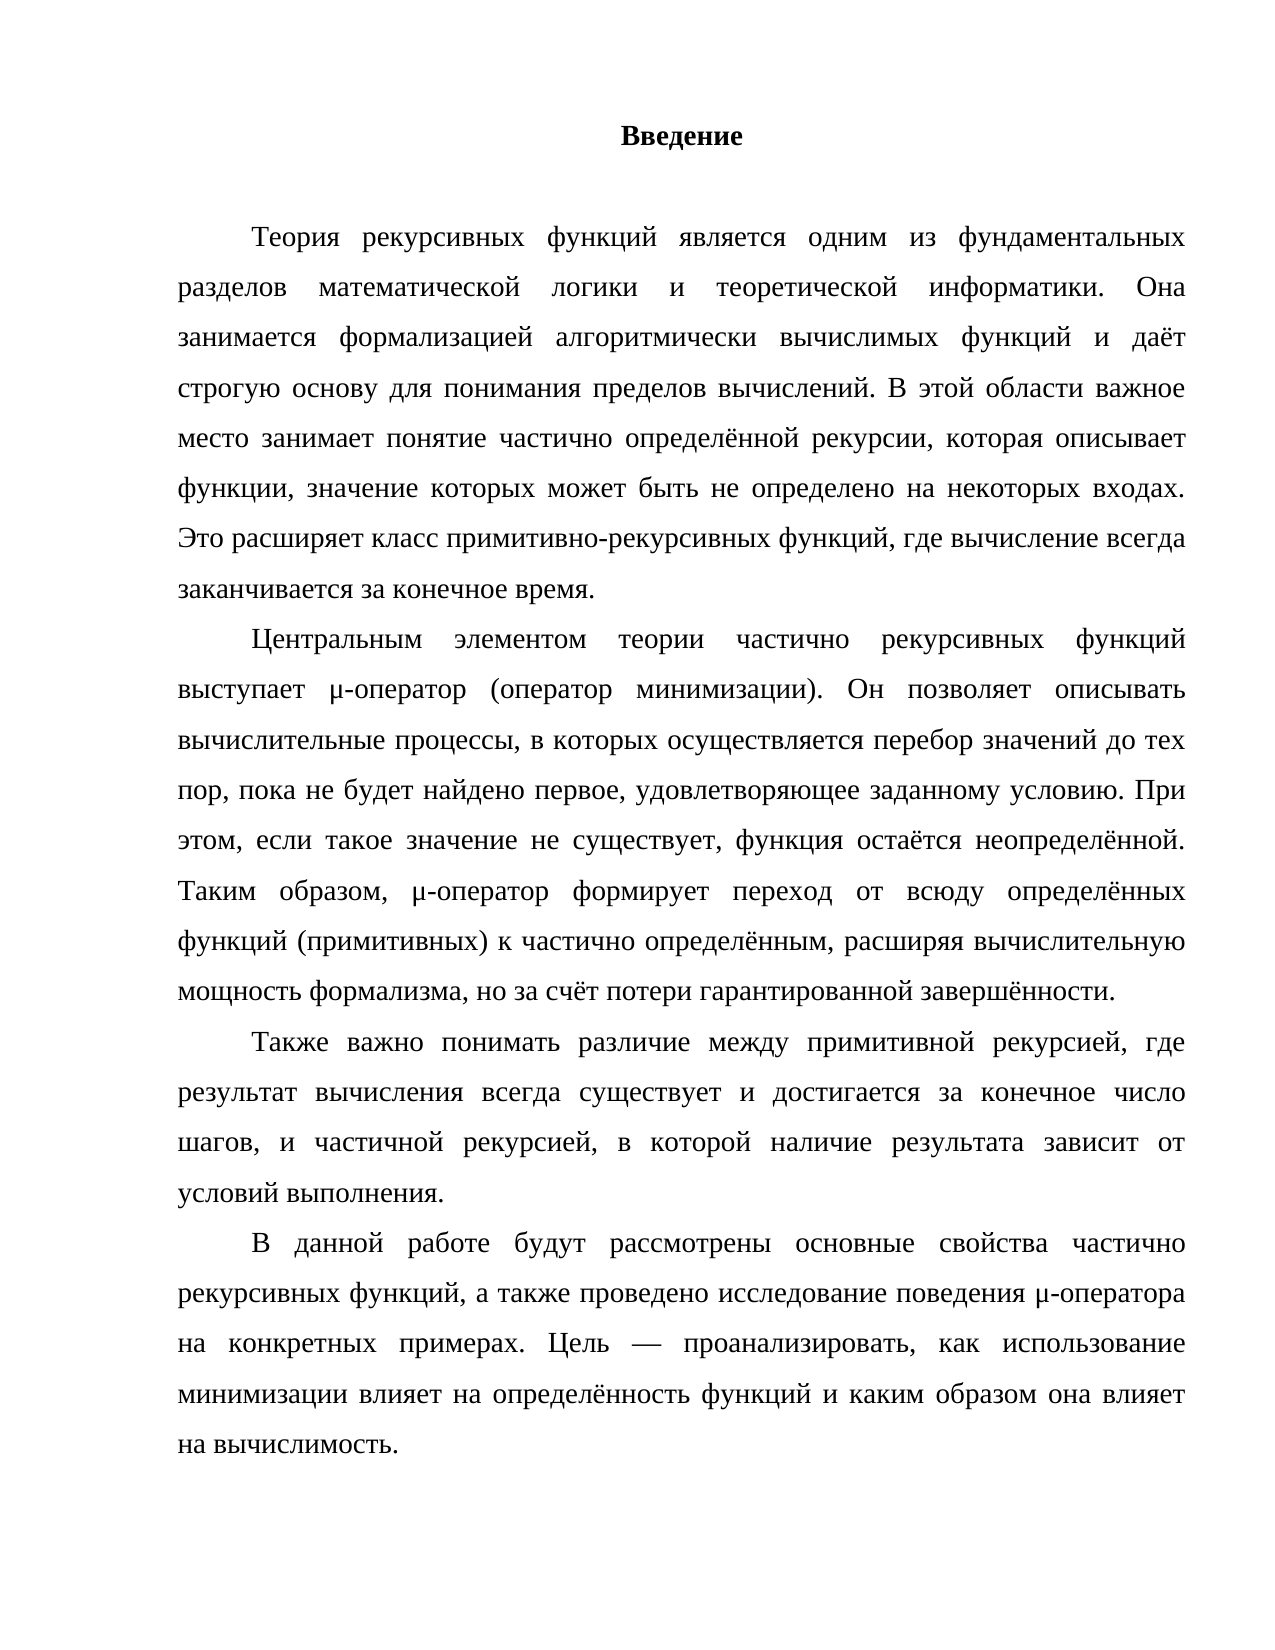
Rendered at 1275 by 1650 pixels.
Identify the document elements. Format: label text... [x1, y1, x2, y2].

text Теория рекурсивных функций является одним из фундаментальных разделов математической логики и теоретической информатики. Она занимается формализацией алгоритмически вычислимых функций и даёт строгую основу для понимания пределов вычислений. В этой области важное место занимает понятие частично определённой рекурсии, которая описывает функции, значение которых может быть не определено на некоторых входах. Это расширяет класс примитивно-рекурсивных функций, где вычисление всегда заканчивается за конечное время. [177, 219, 1186, 604]
text В данной работе будут рассмотрены основные свойства частично рекурсивных функций, а также проведено исследование поведения μ-оператора на конкретных примерах. Цель — проанализировать, как использование минимизации влияет на определённость функций и каким образом она влияет на вычислимость. [177, 1225, 1186, 1460]
text Центральным элементом теории частично рекурсивных функций выступает μ-оператор (оператор минимизации). Он позволяет описывать вычислительные процессы, в которых осуществляется перебор значений до тех пор, пока не будет найдено первое, удовлетворяющее заданному условию. При этом, если такое значение не существует, функция остаётся неопределённой. Таким образом, μ-оператор формирует переход от всюду определённых функций (примитивных) к частично определённым, расширяя вычислительную мощность формализма, но за счёт потери гарантированной завершённости. [177, 621, 1186, 1007]
subtitle Введение [177, 118, 1186, 152]
text Также важно понимать различие между примитивной рекурсией, где результат вычисления всегда существует и достигается за конечное число шагов, и частичной рекурсией, в которой наличие результата зависит от условий выполнения. [177, 1024, 1186, 1208]
